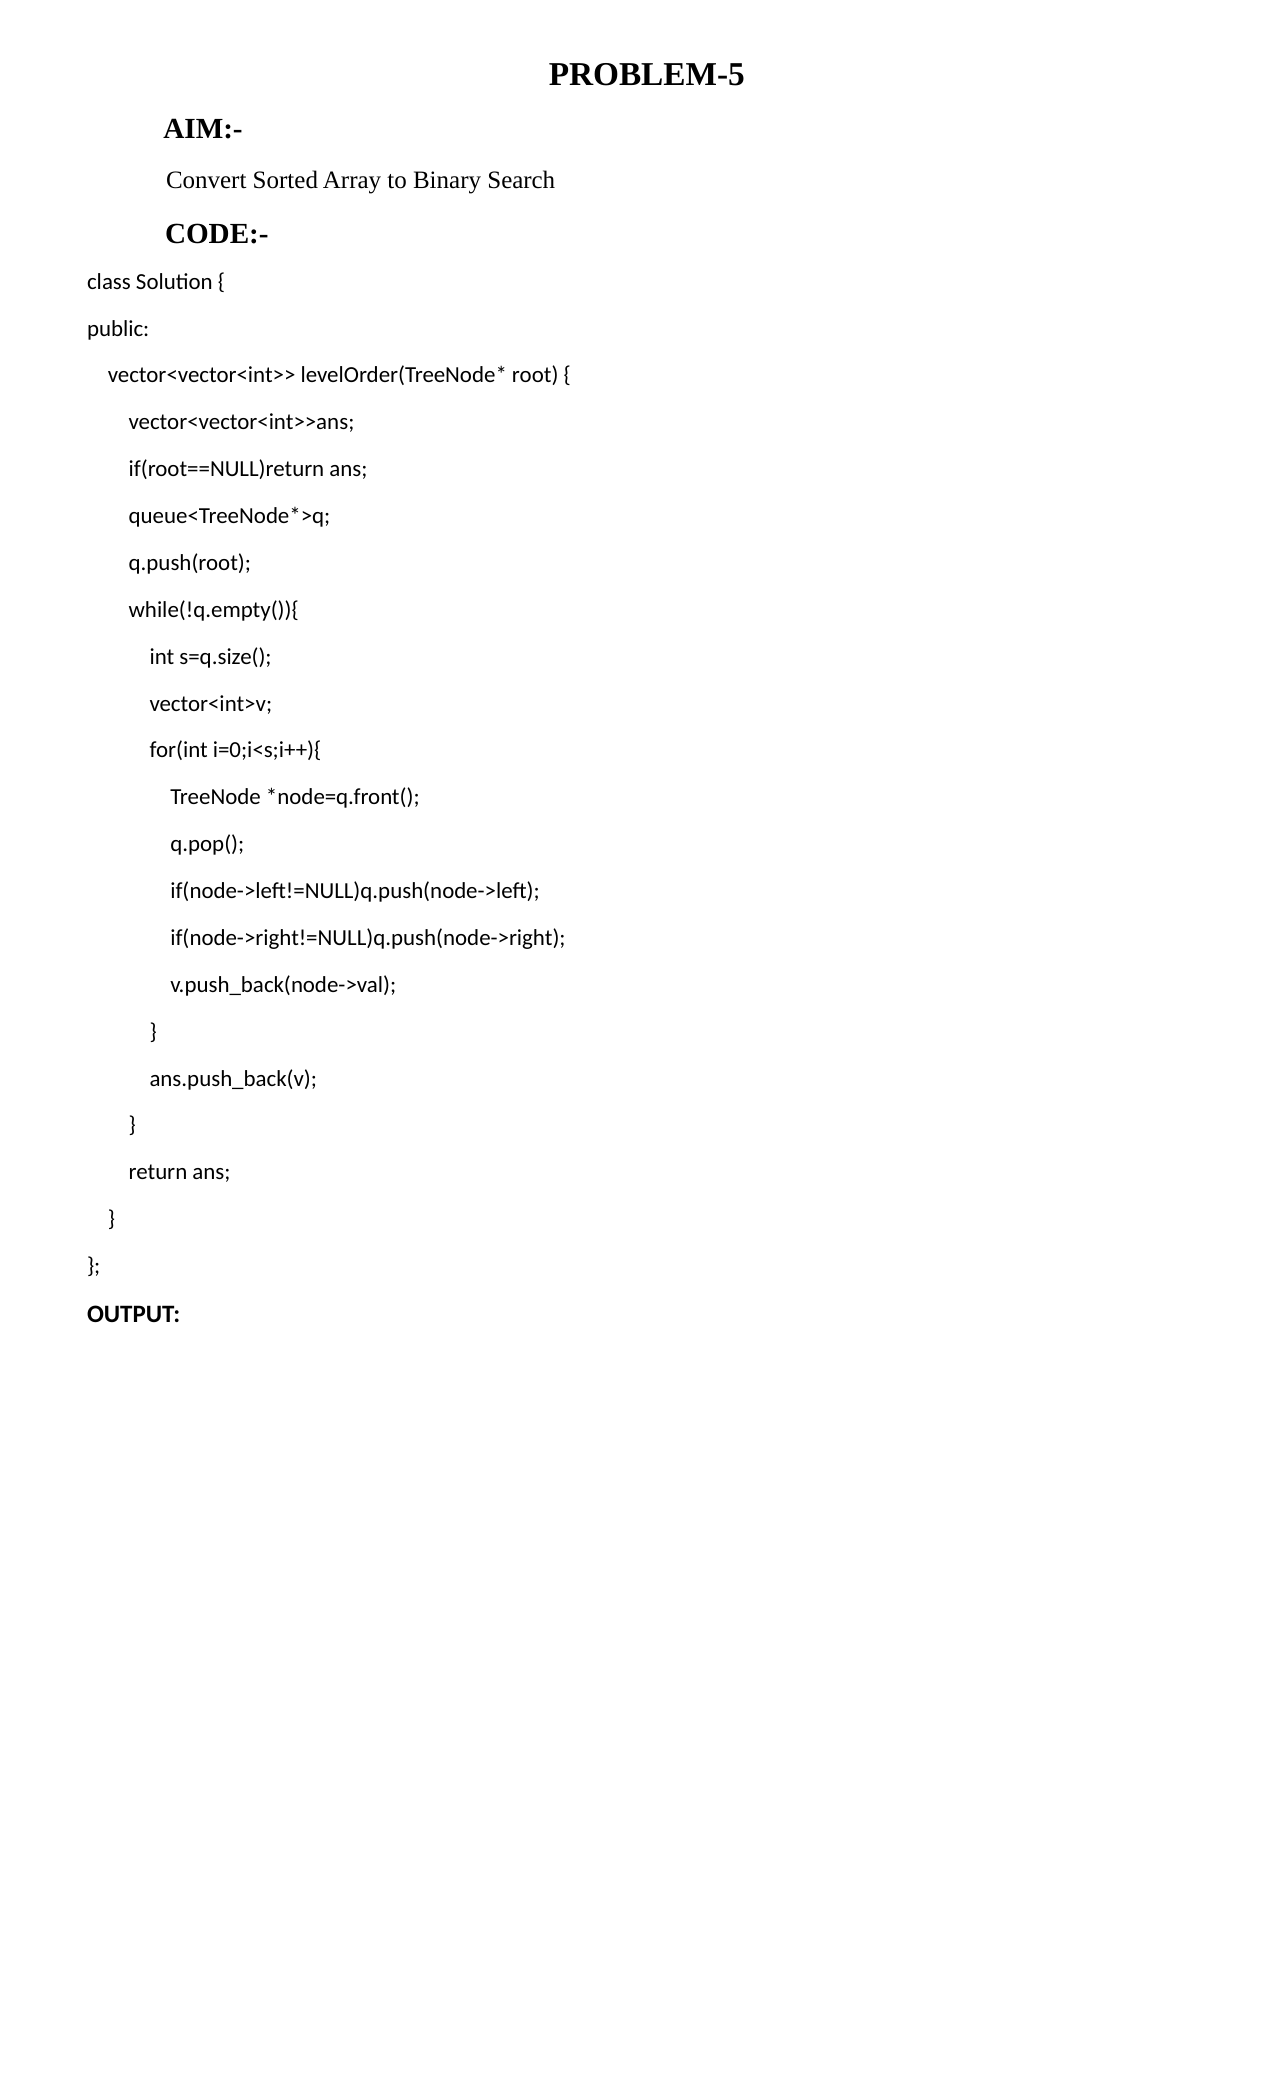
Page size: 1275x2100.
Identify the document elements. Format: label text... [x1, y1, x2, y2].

text if(node->right!=NULL)q.push(node->right); [87, 923, 1171, 951]
text Convert Sorted Array to Binary Search [128, 166, 580, 194]
text vector<vector<int>> levelOrder(TreeNode* root) { [87, 361, 1171, 389]
text return ans; [87, 1157, 1171, 1186]
text class Solution { [87, 267, 1171, 295]
text v.push_back(node->val); [87, 970, 1171, 998]
text int s=q.size(); [87, 642, 1171, 670]
text AIM:- [128, 111, 1171, 145]
text public: [87, 314, 1171, 342]
subtitle PROBLEM-5 [123, 54, 1171, 93]
text queue<TreeNode*>q; [87, 501, 1171, 529]
text q.push(root); [87, 548, 1171, 576]
text } [87, 1204, 1171, 1232]
subtitle CODE:- [128, 216, 1171, 250]
text TreeNode *node=q.front(); [87, 782, 1171, 811]
text OUTPUT: [87, 1298, 1171, 1329]
text } [87, 1017, 1171, 1045]
text if(node->left!=NULL)q.push(node->left); [87, 876, 1171, 904]
text }; [87, 1251, 1171, 1279]
text } [87, 1111, 1171, 1139]
text q.pop(); [87, 829, 1171, 857]
text while(!q.empty()){ [87, 595, 1171, 623]
text if(root==NULL)return ans; [87, 454, 1171, 482]
text ans.push_back(v); [87, 1064, 1171, 1092]
text vector<int>v; [87, 689, 1171, 717]
text vector<vector<int>>ans; [87, 407, 1171, 436]
text for(int i=0;i<s;i++){ [87, 736, 1171, 764]
